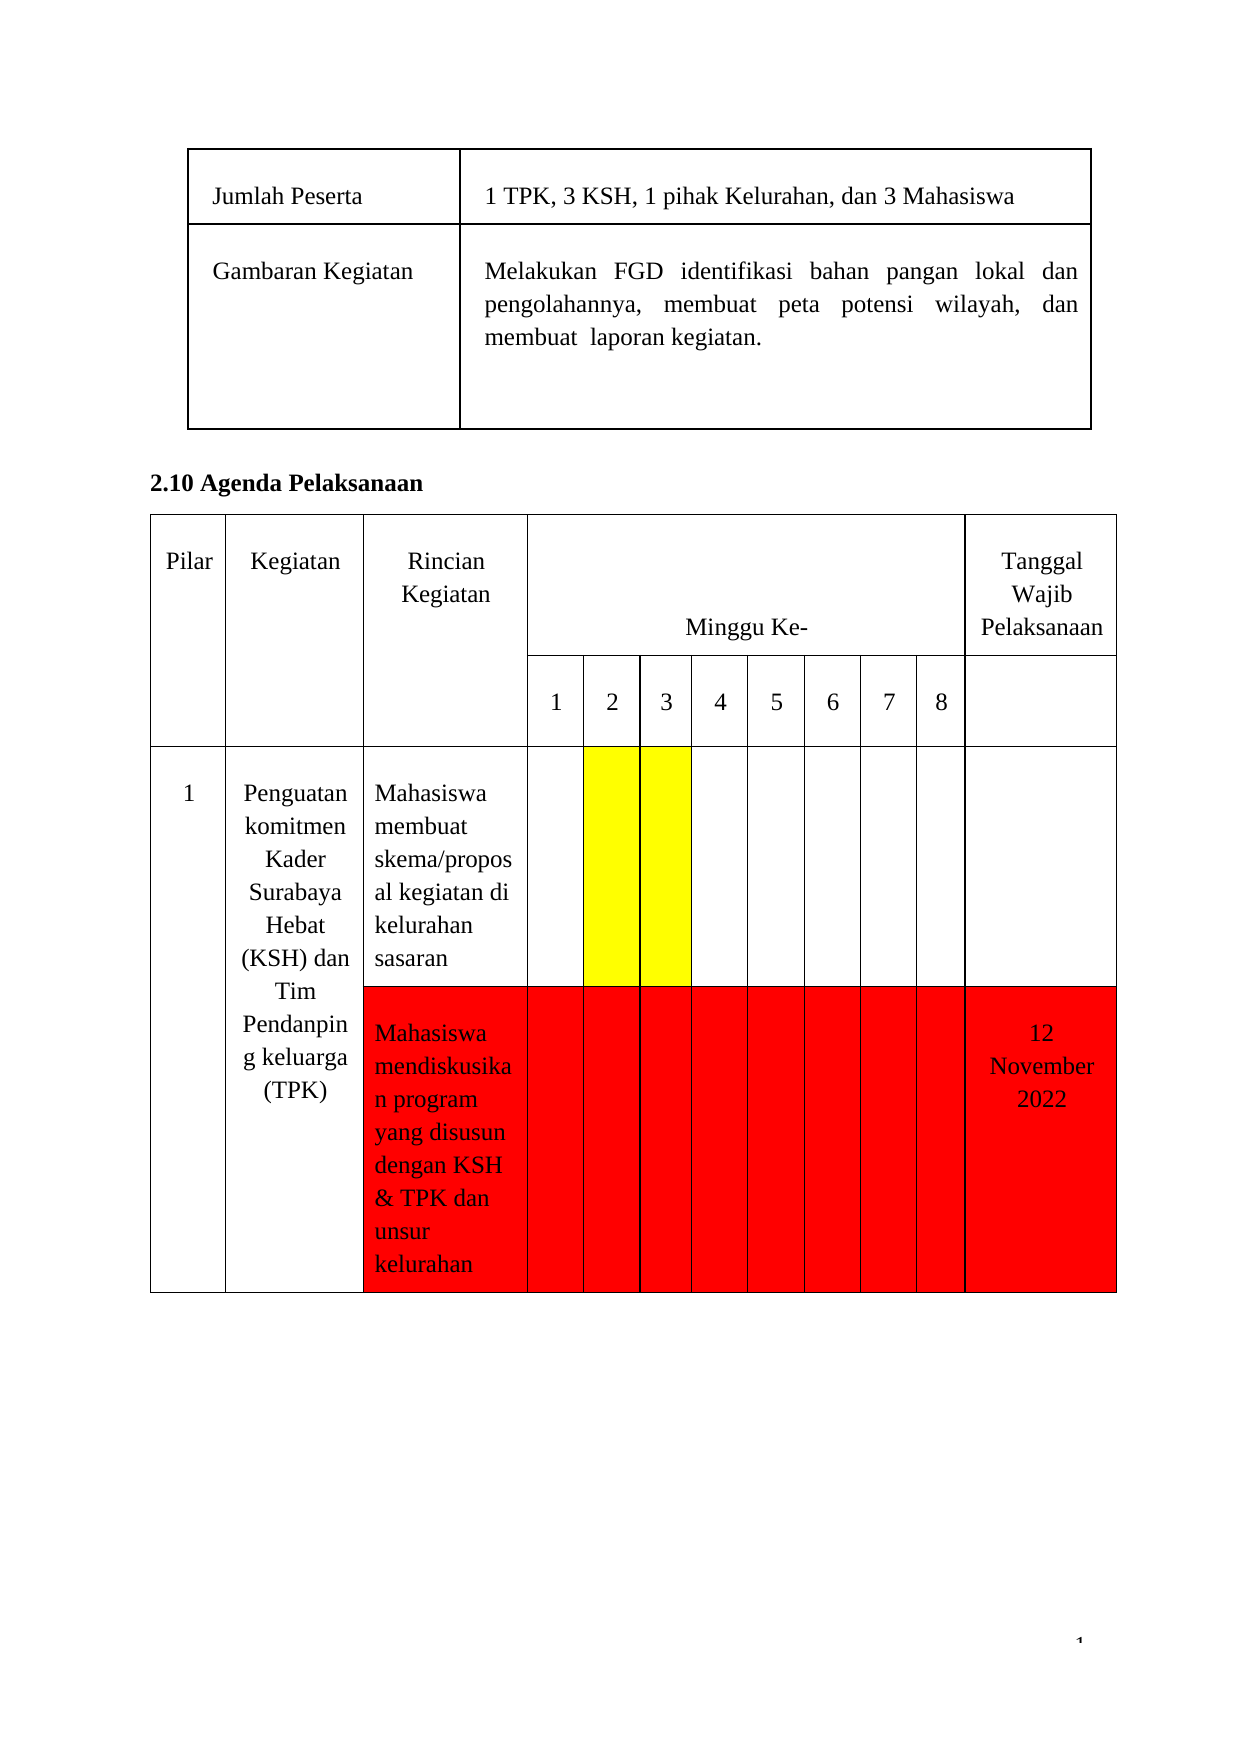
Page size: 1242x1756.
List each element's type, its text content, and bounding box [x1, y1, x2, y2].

table_cell [966, 747, 1116, 986]
table_cell [641, 987, 691, 1292]
table_cell [861, 747, 916, 986]
table_cell 8 [917, 656, 964, 746]
table_cell [692, 747, 747, 986]
table_header Jumlah Peserta [189, 150, 459, 223]
table_header Kegiatan [226, 515, 363, 746]
table_cell [528, 747, 583, 986]
table_cell [641, 747, 691, 986]
table_cell 1 [151, 747, 225, 1292]
table_cell 6 [805, 656, 860, 746]
table_cell [917, 747, 964, 986]
table_cell 1 [528, 656, 583, 746]
table_cell [917, 987, 964, 1292]
table_cell [584, 747, 639, 986]
table_header Tanggal Wajib Pelaksanaan [966, 515, 1116, 655]
table_header Minggu Ke- [528, 515, 964, 655]
table_header 1 TPK, 3 KSH, 1 pihak Kelurahan, dan 3 Mahasiswa [461, 150, 1090, 223]
table_cell [528, 987, 583, 1292]
table_cell 2 [584, 656, 639, 746]
table_header Pilar [151, 515, 225, 746]
table_cell [966, 656, 1116, 746]
table_cell Mahasiswa mendiskusika n program yang disusun dengan KSH & TPK dan unsur kelurahan [364, 987, 527, 1292]
table_cell 4 [692, 656, 747, 746]
table_cell [805, 987, 860, 1292]
table_cell Melakukan FGD identifikasi bahan pangan lokal dan pengolahannya, membuat peta potensi wilayah, dan membuat laporan kegiatan. [461, 225, 1090, 428]
table_cell [748, 987, 804, 1292]
table_cell 5 [748, 656, 804, 746]
table_cell Gambaran Kegiatan [189, 225, 459, 428]
table_header Rincian Kegiatan [364, 515, 527, 746]
table_cell 12 November 2022 [966, 987, 1116, 1292]
table_cell [584, 987, 639, 1292]
table_cell [805, 747, 860, 986]
table_cell [861, 987, 916, 1292]
table_cell [748, 747, 804, 986]
subtitle Agenda Pelaksanaan [150, 468, 1204, 497]
table_cell 7 [861, 656, 916, 746]
table_cell 3 [641, 656, 691, 746]
table_cell Mahasiswa membuat skema/propos al kegiatan di kelurahan sasaran [364, 747, 527, 986]
table_cell Penguatan komitmen Kader Surabaya Hebat (KSH) dan Tim Pendanpin g keluarga (TPK) [226, 747, 363, 1292]
table_cell [692, 987, 747, 1292]
